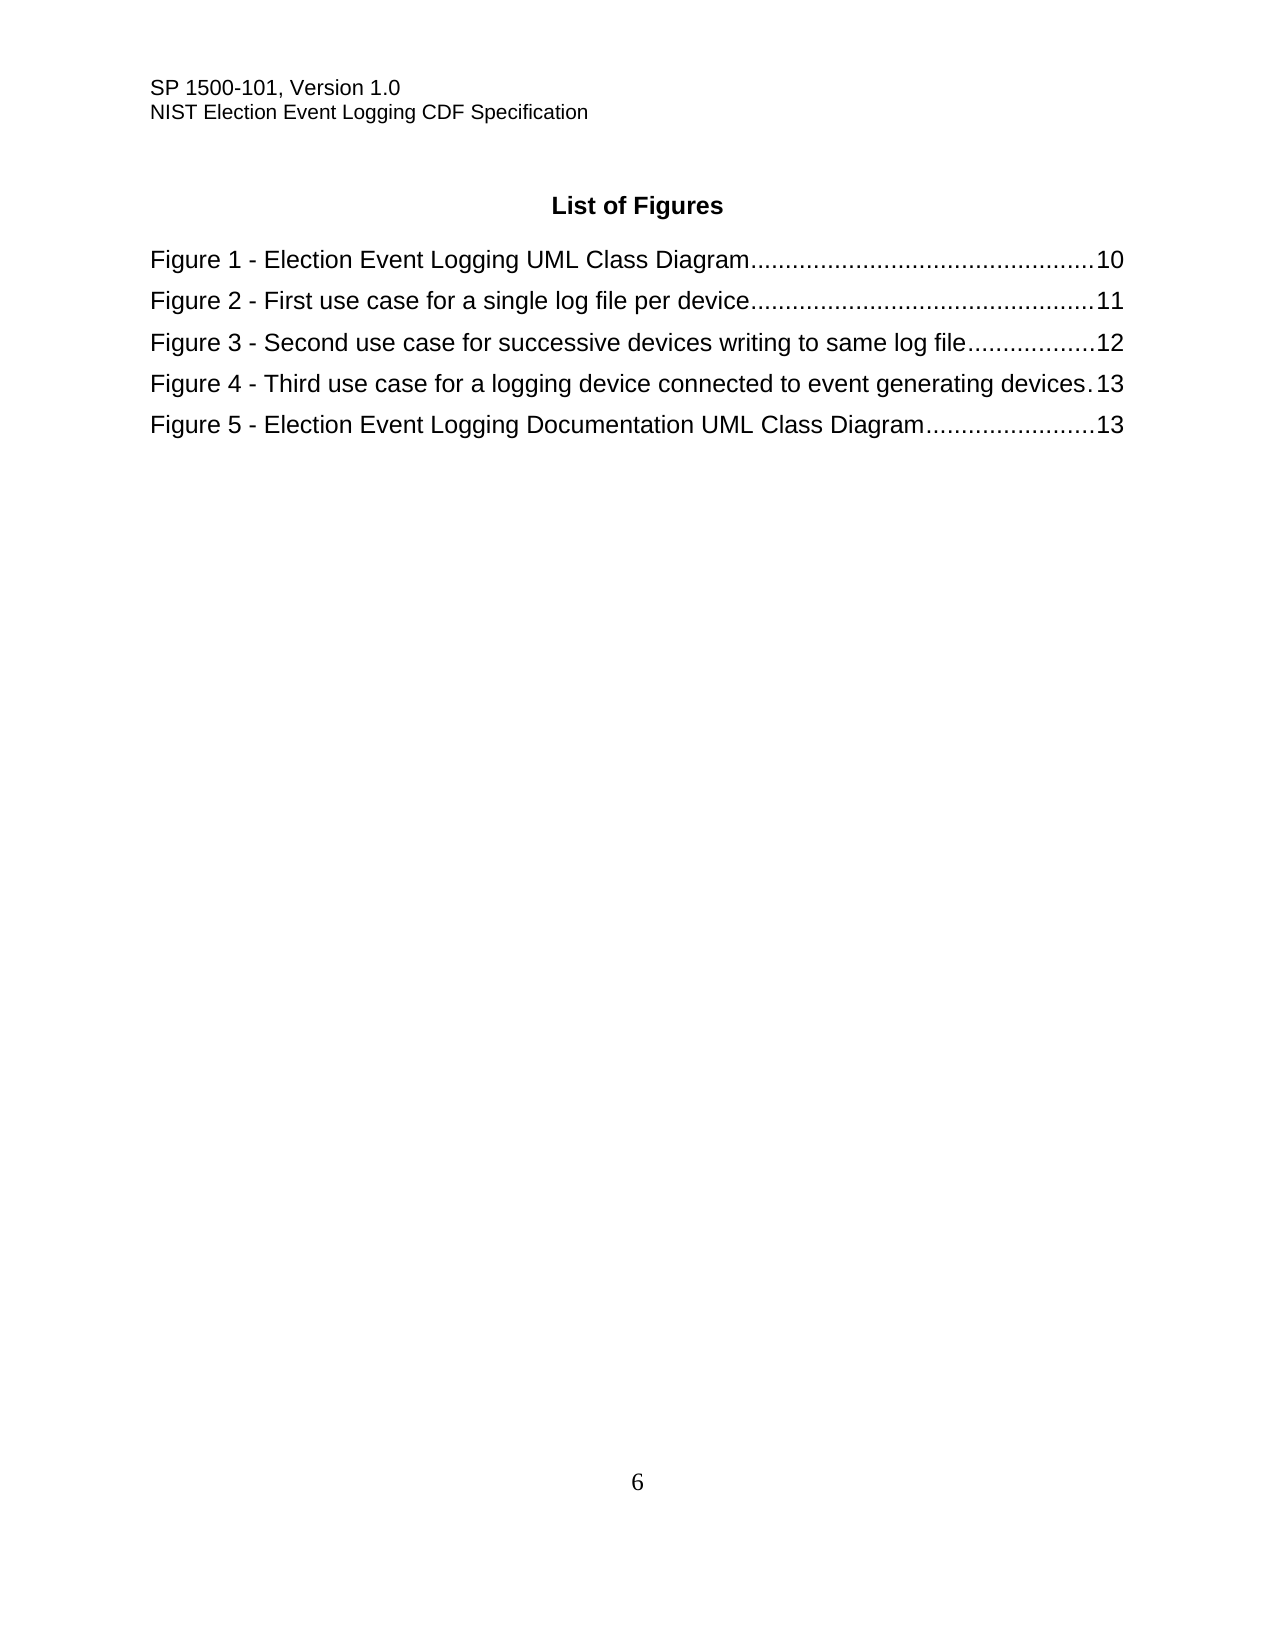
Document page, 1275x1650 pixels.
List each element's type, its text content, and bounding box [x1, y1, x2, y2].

text Figure 4 - Third use case for a logging device connected to event generating devices 13 [150, 369, 1125, 397]
text List of Figures [150, 191, 1125, 220]
text Figure 2 - First use case for a single log file per device 11 [150, 286, 1125, 315]
text Figure 3 - Second use case for successive devices writing to same log file 12 [150, 327, 1125, 356]
text Figure 1 - Election Event Logging UML Class Diagram 10 [150, 245, 1125, 274]
text Figure 5 - Election Event Logging Documentation UML Class Diagram 13 [150, 410, 1125, 439]
